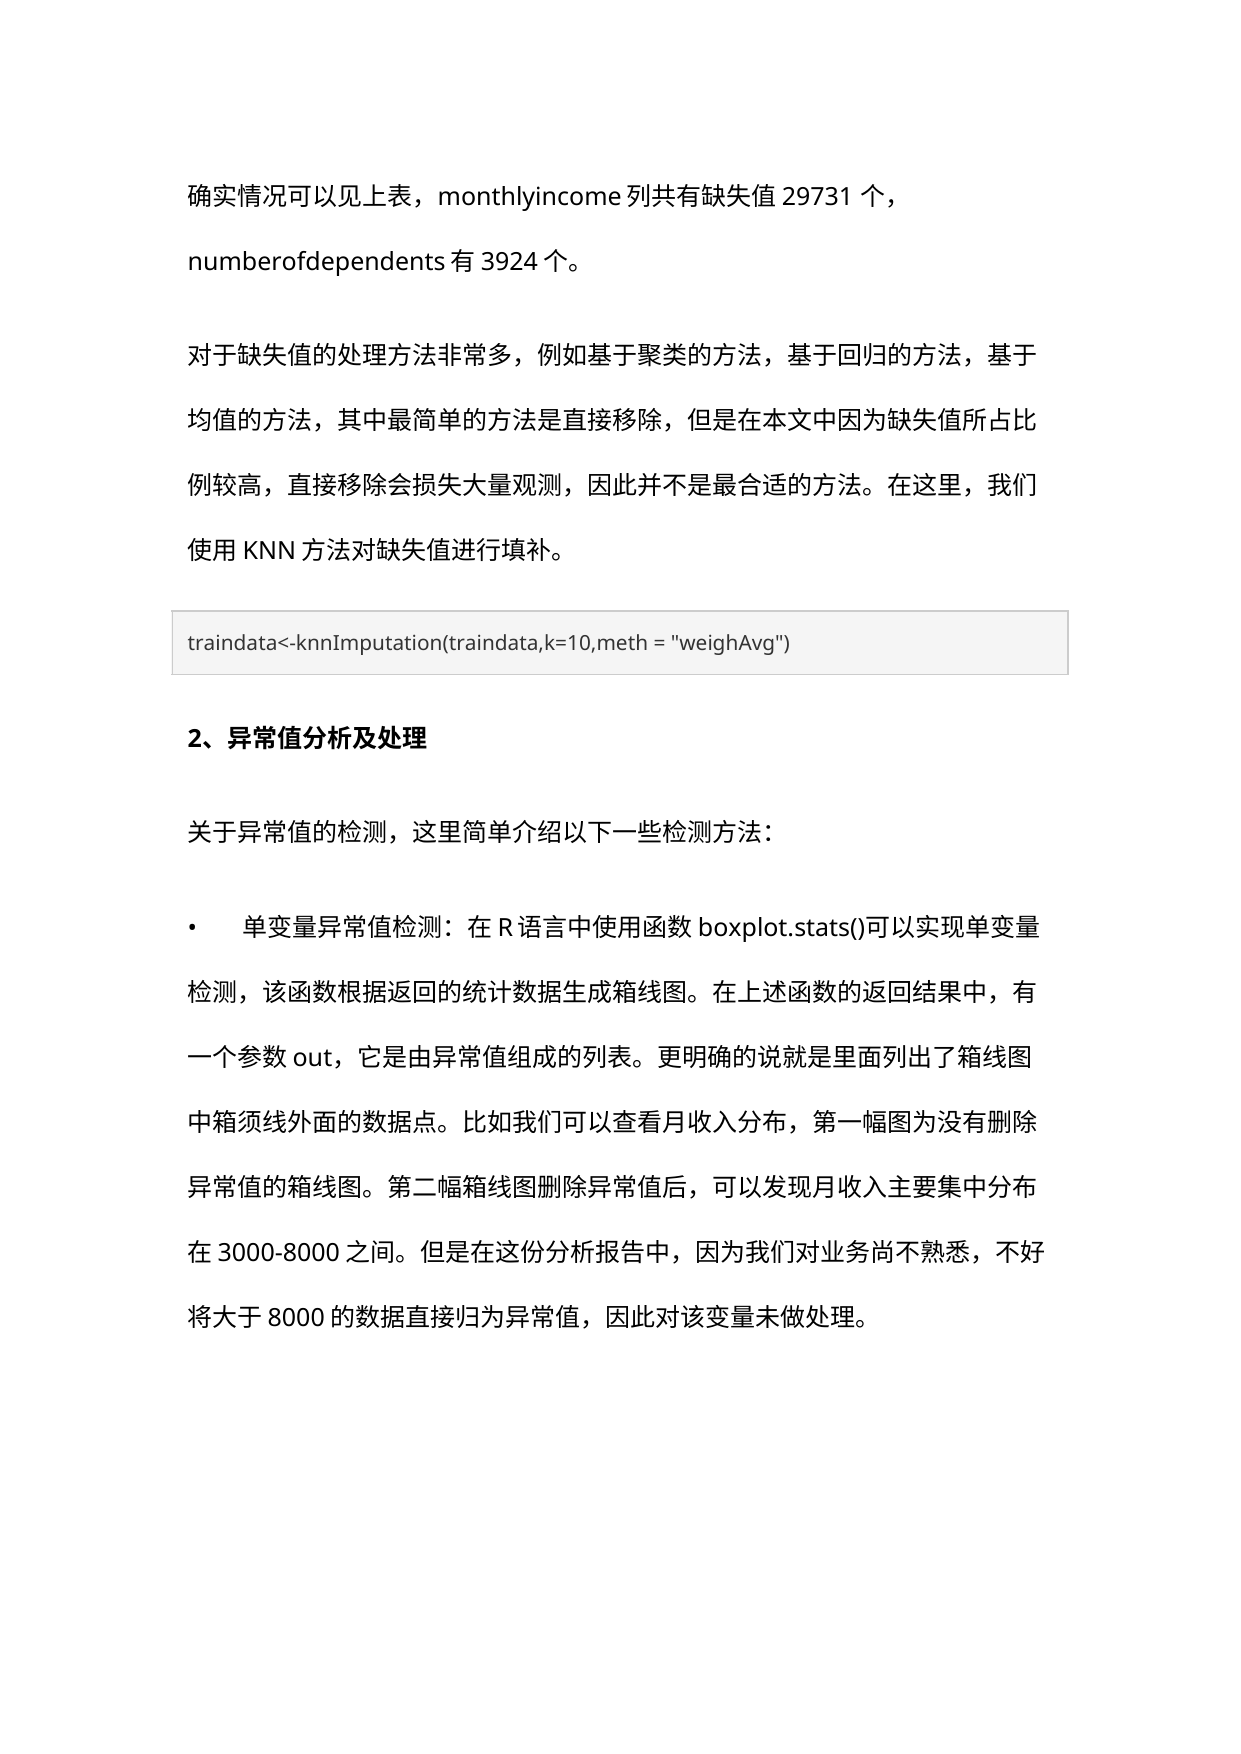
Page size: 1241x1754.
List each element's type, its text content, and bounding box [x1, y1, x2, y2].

text 2、异常值分析及处理 [187, 704, 1053, 769]
text 关于异常值的检测，这里简单介绍以下一些检测方法： [187, 798, 1053, 863]
text • 单变量异常值检测：在R语言中使用函数boxplot.stats()可以实现单变量检测，该函数根据返回的统计数据生成箱线图。在上述函数的返回结果中，有一个参数out，它是由异常值组成的列表。更明确的说就是里面列出了箱线图中箱须线外面的数据点。比如我们可以查看月收入分布，第一幅图为没有删除异常值的箱线图。第二幅箱线图删除异常值后，可以发现月收入主要集中分布在3000-8000之间。但是在这份分析报告中，因为我们对业务尚不熟悉，不好将大于8000的数据直接归为异常值，因此对该变量未做处理。 [187, 893, 1053, 1348]
text traindata<-knnImputation(traindata,k=10,meth = "weighAvg") [173, 612, 1067, 674]
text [187, 162, 1053, 292]
text 对于缺失值的处理方法非常多，例如基于聚类的方法，基于回归的方法，基于均值的方法，其中最简单的方法是直接移除，但是在本文中因为缺失值所占比例较高，直接移除会损失大量观测，因此并不是最合适的方法。在这里，我们使用KNN方法对缺失值进行填补。 [187, 321, 1053, 581]
